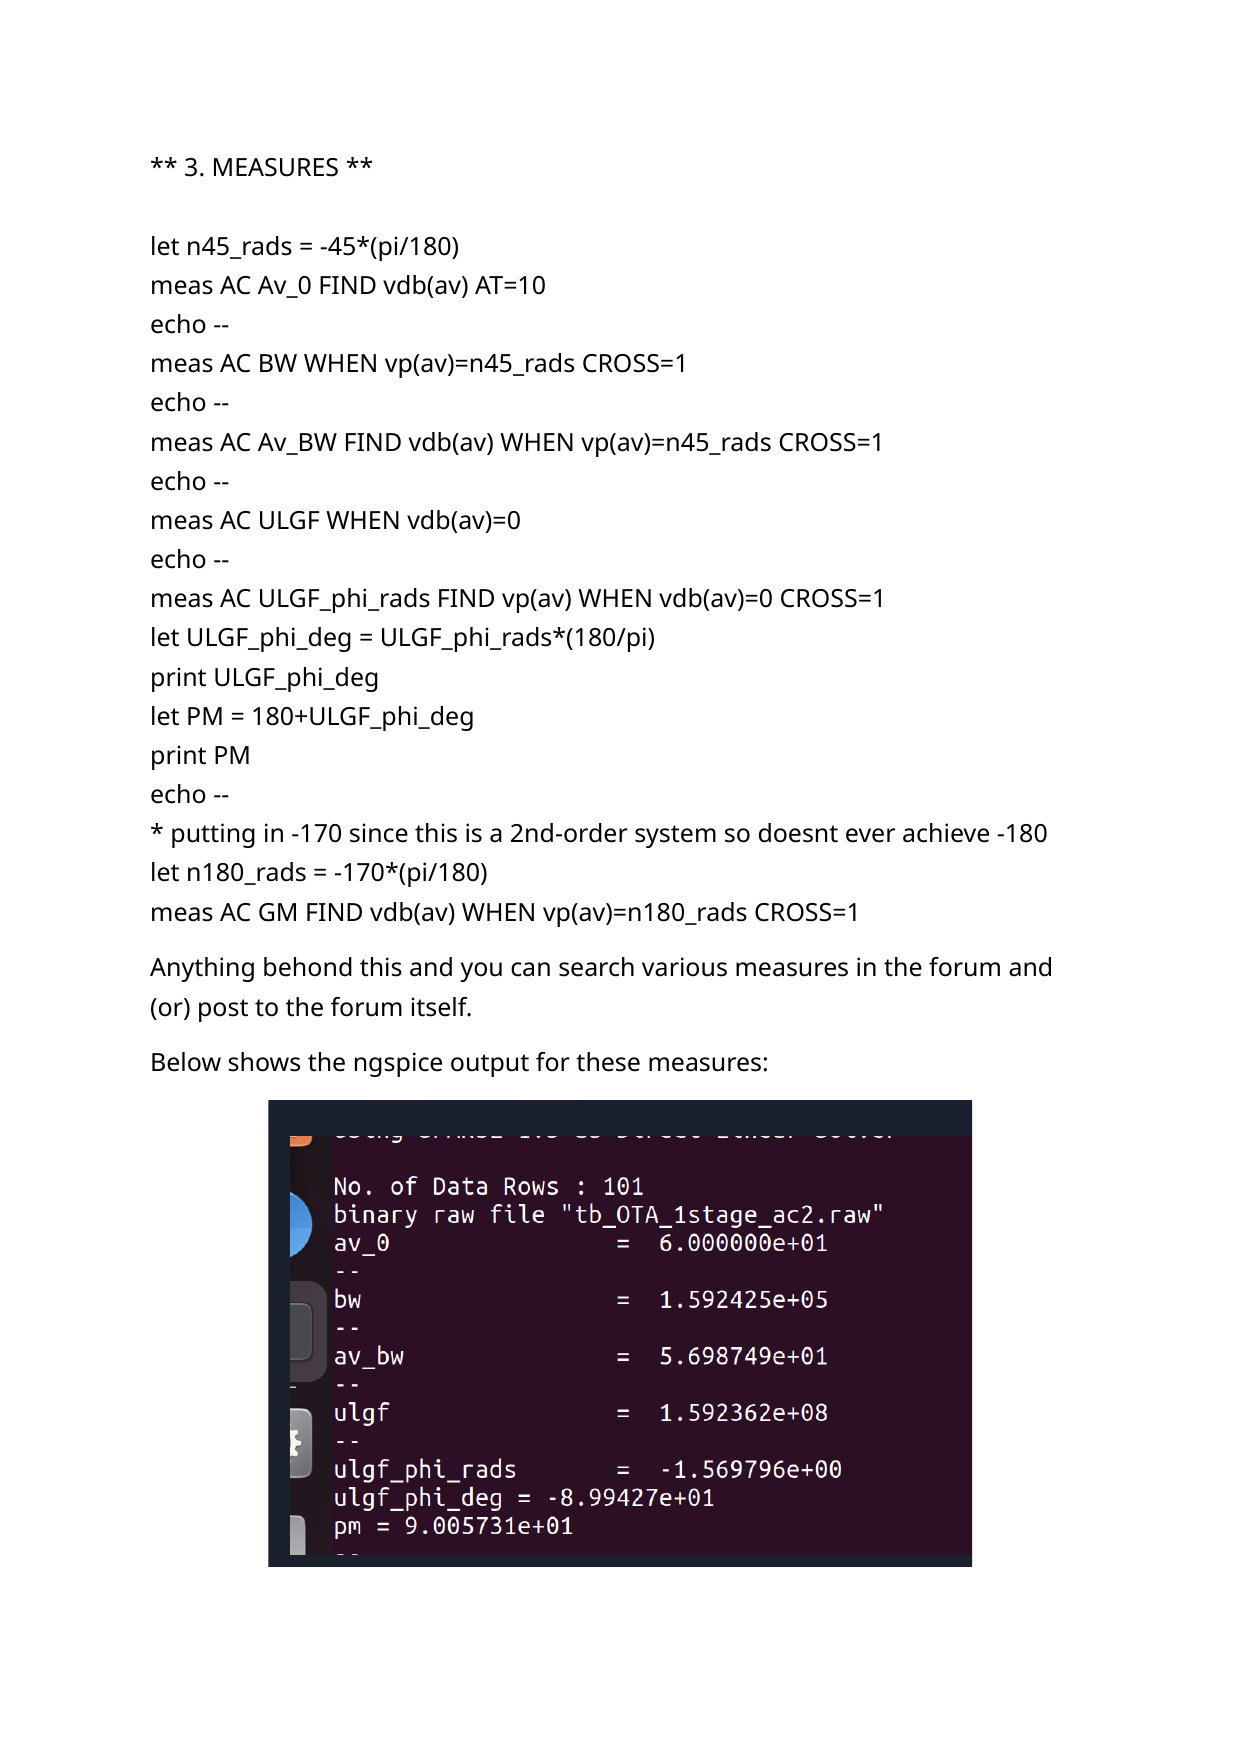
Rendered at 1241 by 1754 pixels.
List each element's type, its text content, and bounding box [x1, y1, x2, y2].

picture [268, 1100, 973, 1567]
text Below shows the ngspice output for these measures: [150, 1045, 1090, 1079]
text ** 3. MEASURES ** let n45_rads = -45*(pi/180) meas AC Av_0 FIND vdb(av) AT=10 echo -- meas AC BW WHEN vp(av)=n45_rads CROSS=1 echo -- meas AC Av_BW FIND vdb(av) WHEN vp(av)=n45_rads CROSS=1 echo -- meas AC ULGF WHEN vdb(av)=0 echo -- meas AC ULGF_phi_rads FIND vp(av) WHEN vdb(av)=0 CROSS=1 let ULGF_phi_deg = ULGF_phi_rads*(180/pi) print ULGF_phi_deg let PM = 180+ULGF_phi_deg print PM echo -- * putting in -170 since this is a 2nd-order system so doesnt ever achieve -180 let n180_rads = -170*(pi/180) meas AC GM FIND vdb(av) WHEN vp(av)=n180_rads CROSS=1 [150, 150, 1090, 928]
text Anything behond this and you can search various measures in the forum and (or) post to the forum itself. [150, 950, 1090, 1023]
